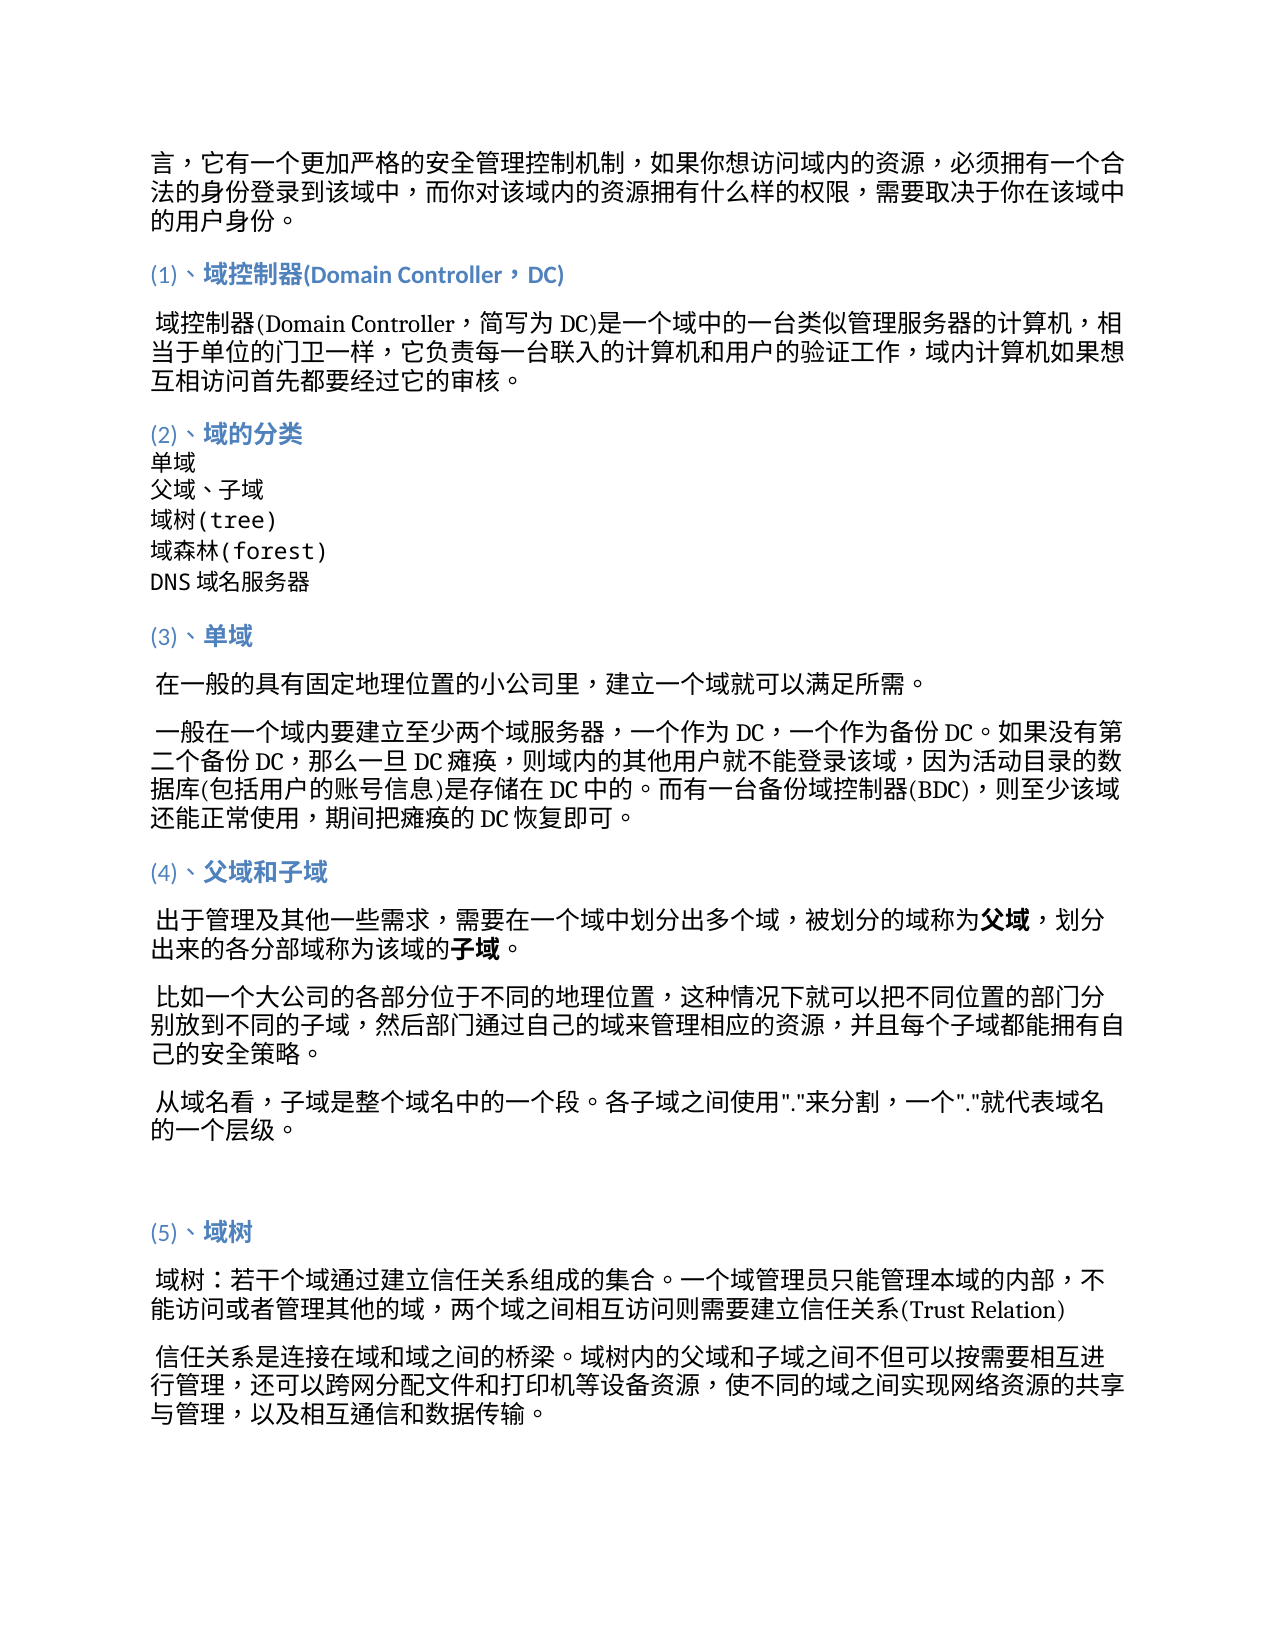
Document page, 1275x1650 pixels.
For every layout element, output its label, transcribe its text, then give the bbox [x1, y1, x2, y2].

text 域控制器(Domain Controller，简写为DC)是一个域中的一台类似管理服务器的计算机，相当于单位的门卫一样，它负责每一台联入的计算机和用户的验证工作，域内计算机如果想互相访问首先都要经过它的审核。 [150, 310, 1125, 396]
text 从域名看，子域是整个域名中的一个段。各子域之间使用"."来分割，一个"."就代表域名的一个层级。 [150, 1088, 1125, 1146]
subtitle (2)、域的分类 [150, 417, 1125, 451]
subtitle (1)、域控制器(Domain Controller，DC) [150, 257, 1125, 291]
text 单域 父域、子域 域树(tree) 域森林(forest) DNS域名服务器 [150, 451, 1125, 597]
text 比如一个大公司的各部分位于不同的地理位置，这种情况下就可以把不同位置的部门分别放到不同的子域，然后部门通过自己的域来管理相应的资源，并且每个子域都能拥有自己的安全策略。 [150, 983, 1125, 1070]
text 一般在一个域内要建立至少两个域服务器，一个作为DC，一个作为备份DC。如果没有第二个备份DC，那么一旦DC瘫痪，则域内的其他用户就不能登录该域，因为活动目录的数据库(包括用户的账号信息)是存储在DC中的。而有一台备份域控制器(BDC)，则至少该域还能正常使用，期间把瘫痪的DC恢复即可。 [150, 719, 1125, 834]
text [150, 150, 1125, 236]
text 信任关系是连接在域和域之间的桥梁。域树内的父域和子域之间不但可以按需要相互进行管理，还可以跨网分配文件和打印机等设备资源，使不同的域之间实现网络资源的共享与管理，以及相互通信和数据传输。 [150, 1343, 1125, 1430]
text 在一般的具有固定地理位置的小公司里，建立一个域就可以满足所需。 [150, 671, 1125, 700]
subtitle (4)、父域和子域 [150, 854, 1125, 888]
subtitle (3)、单域 [150, 618, 1125, 652]
subtitle (5)、域树 [150, 1214, 1125, 1248]
text 域树：若干个域通过建立信任关系组成的集合。一个域管理员只能管理本域的内部，不能访问或者管理其他的域，两个域之间相互访问则需要建立信任关系(Trust Relation) [150, 1267, 1125, 1325]
text 出于管理及其他一些需求，需要在一个域中划分出多个域，被划分的域称为父域，划分出来的各分部域称为该域的子域。 [150, 907, 1125, 965]
